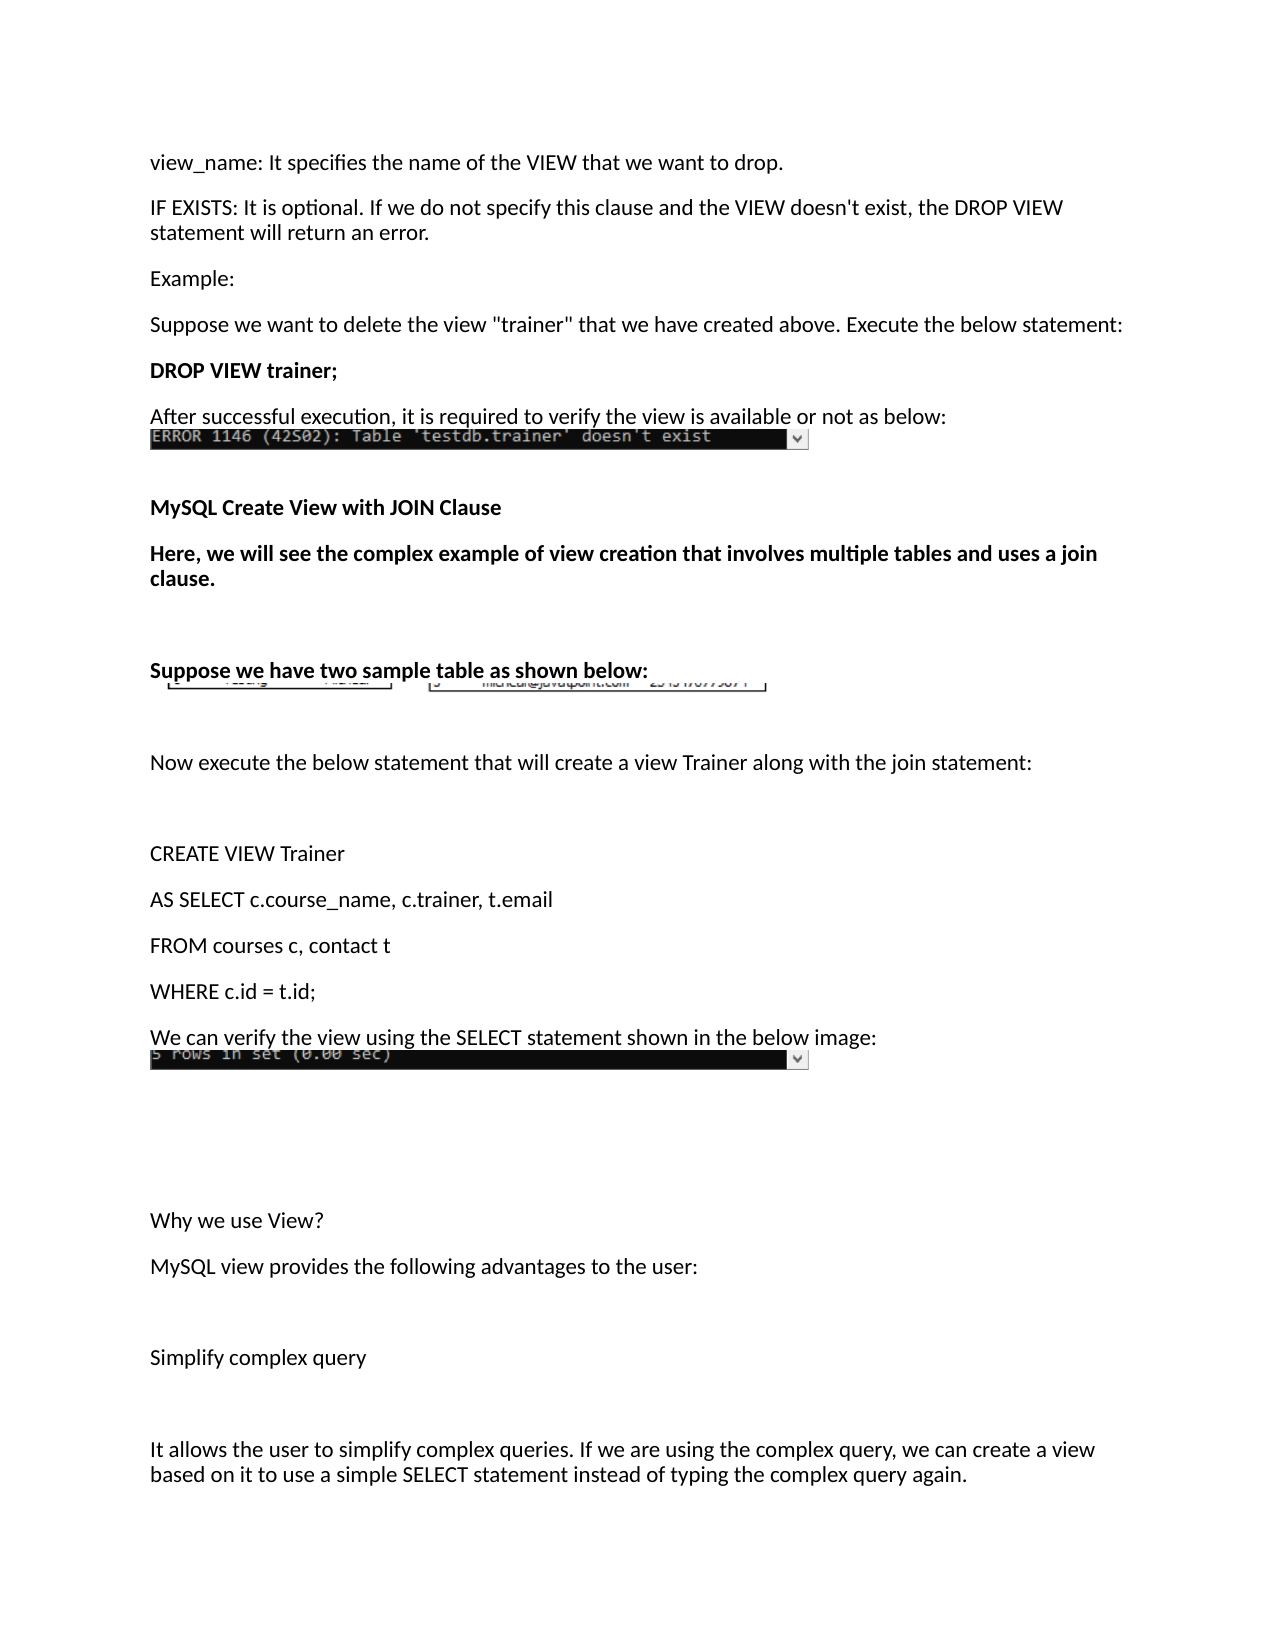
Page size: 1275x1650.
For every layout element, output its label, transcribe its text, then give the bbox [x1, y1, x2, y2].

text Why we use View? [150, 1208, 1125, 1233]
text Example: [150, 267, 1125, 292]
text MySQL view provides the following advantages to the user: [150, 1254, 1125, 1279]
text MySQL Create View with JOIN Clause [150, 496, 1125, 521]
text Simplify complex query [150, 1346, 1125, 1371]
text It allows the user to simplify complex queries. If we are using the complex query, we can create a view based on it to use a simple SELECT statement instead of typing the complex query again. [150, 1437, 1125, 1487]
text We can verify the view using the SELECT statement shown in the below image: [150, 1025, 1125, 1050]
text After successful execution, it is required to verify the view is available or not as below: [150, 404, 1125, 429]
text Suppose we have two sample table as shown below: [150, 658, 1125, 683]
text AS SELECT c.course_name, c.trainer, t.email [150, 887, 1125, 912]
text view_name: It specifies the name of the VIEW that we want to drop. [150, 150, 1125, 175]
text CREATE VIEW Trainer [150, 842, 1125, 867]
text DROP VIEW trainer; [150, 358, 1125, 383]
text Here, we will see the complex example of view creation that involves multiple tables and uses a join clause. [150, 542, 1125, 592]
text Suppose we want to delete the view "trainer" that we have created above. Execute the below statement: [150, 312, 1125, 337]
text Now execute the below statement that will create a view Trainer along with the join statement: [150, 750, 1125, 775]
text IF EXISTS: It is optional. If we do not specify this clause and the VIEW doesn't exist, the DROP VIEW statement will return an error. [150, 196, 1125, 246]
text WHERE c.id = t.id; [150, 979, 1125, 1004]
text FROM courses c, contact t [150, 933, 1125, 958]
